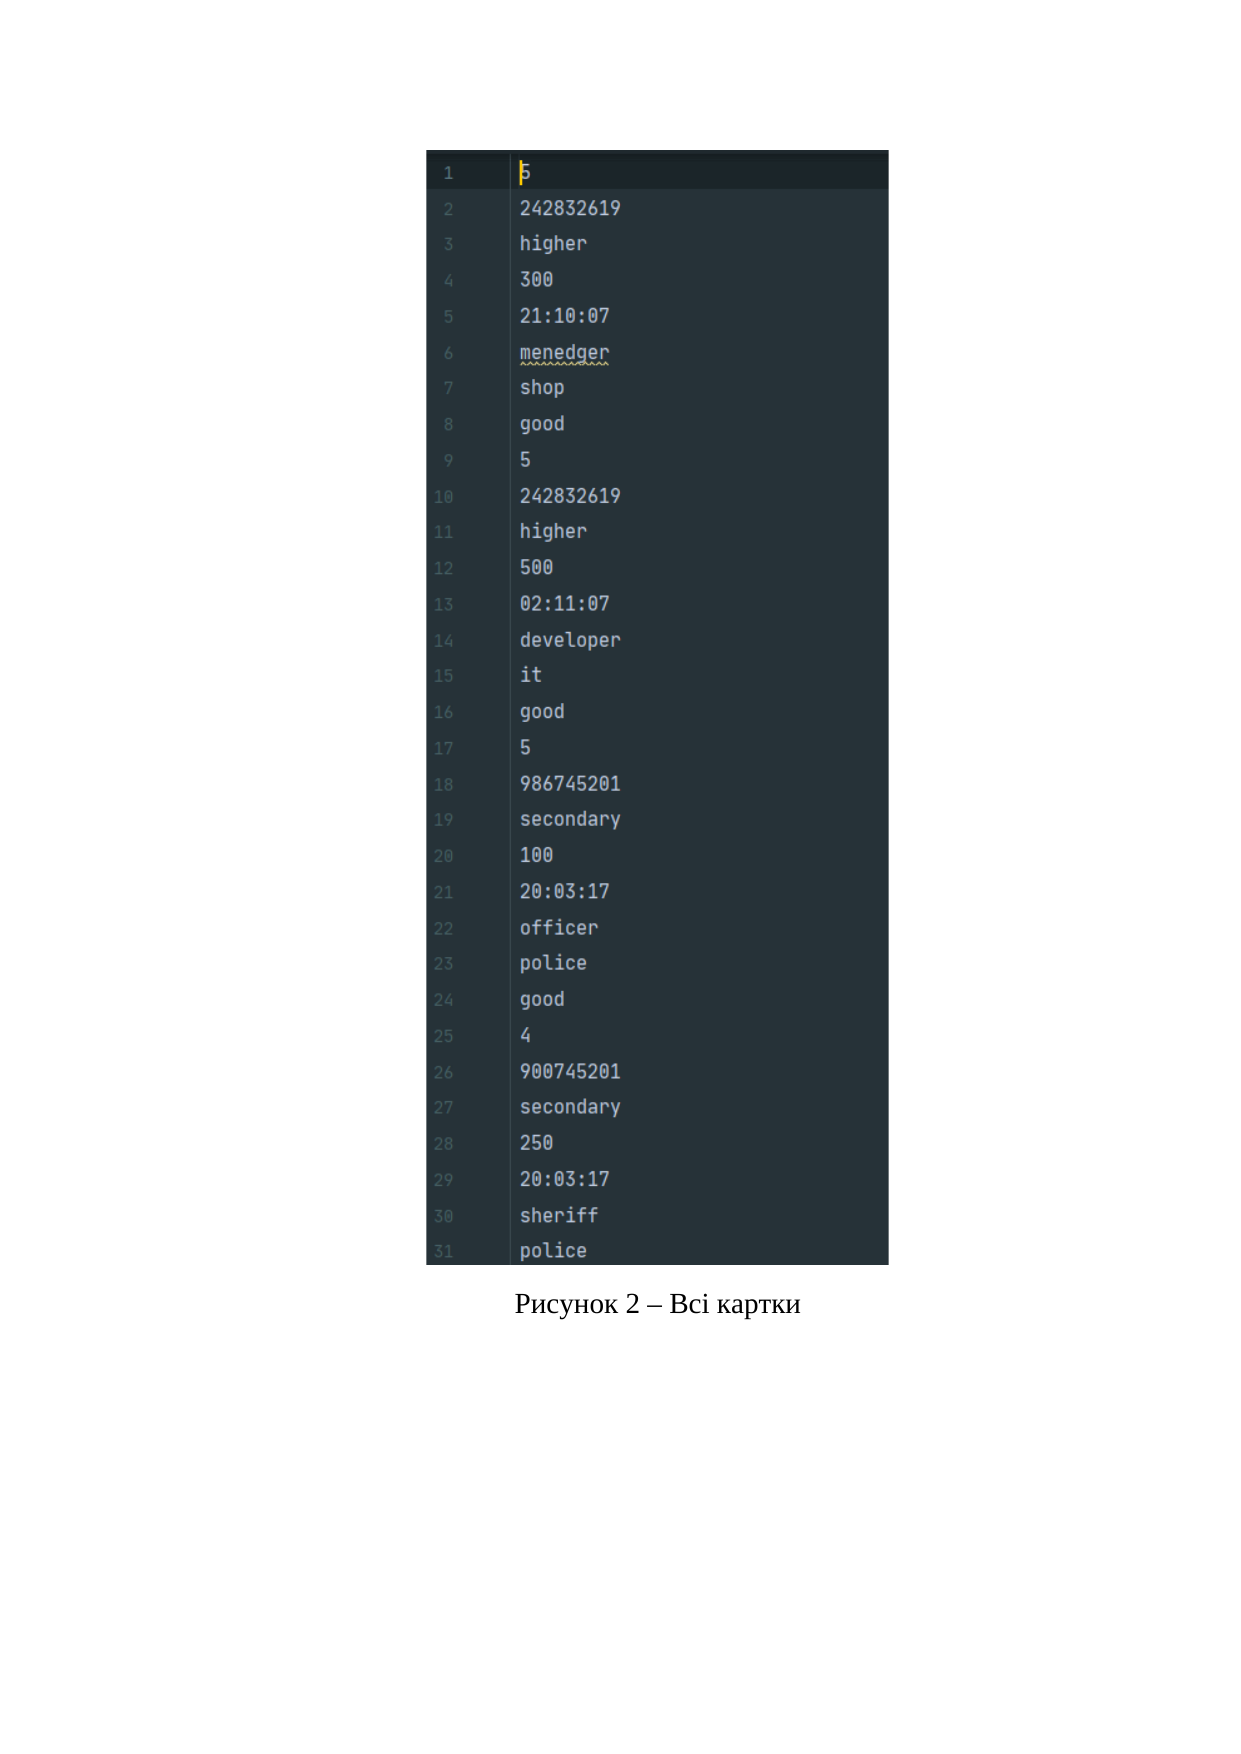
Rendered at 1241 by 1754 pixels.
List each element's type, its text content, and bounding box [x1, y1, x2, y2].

text Рисунок 2 – Всі картки [187, 1286, 1128, 1319]
picture [426, 150, 889, 1265]
